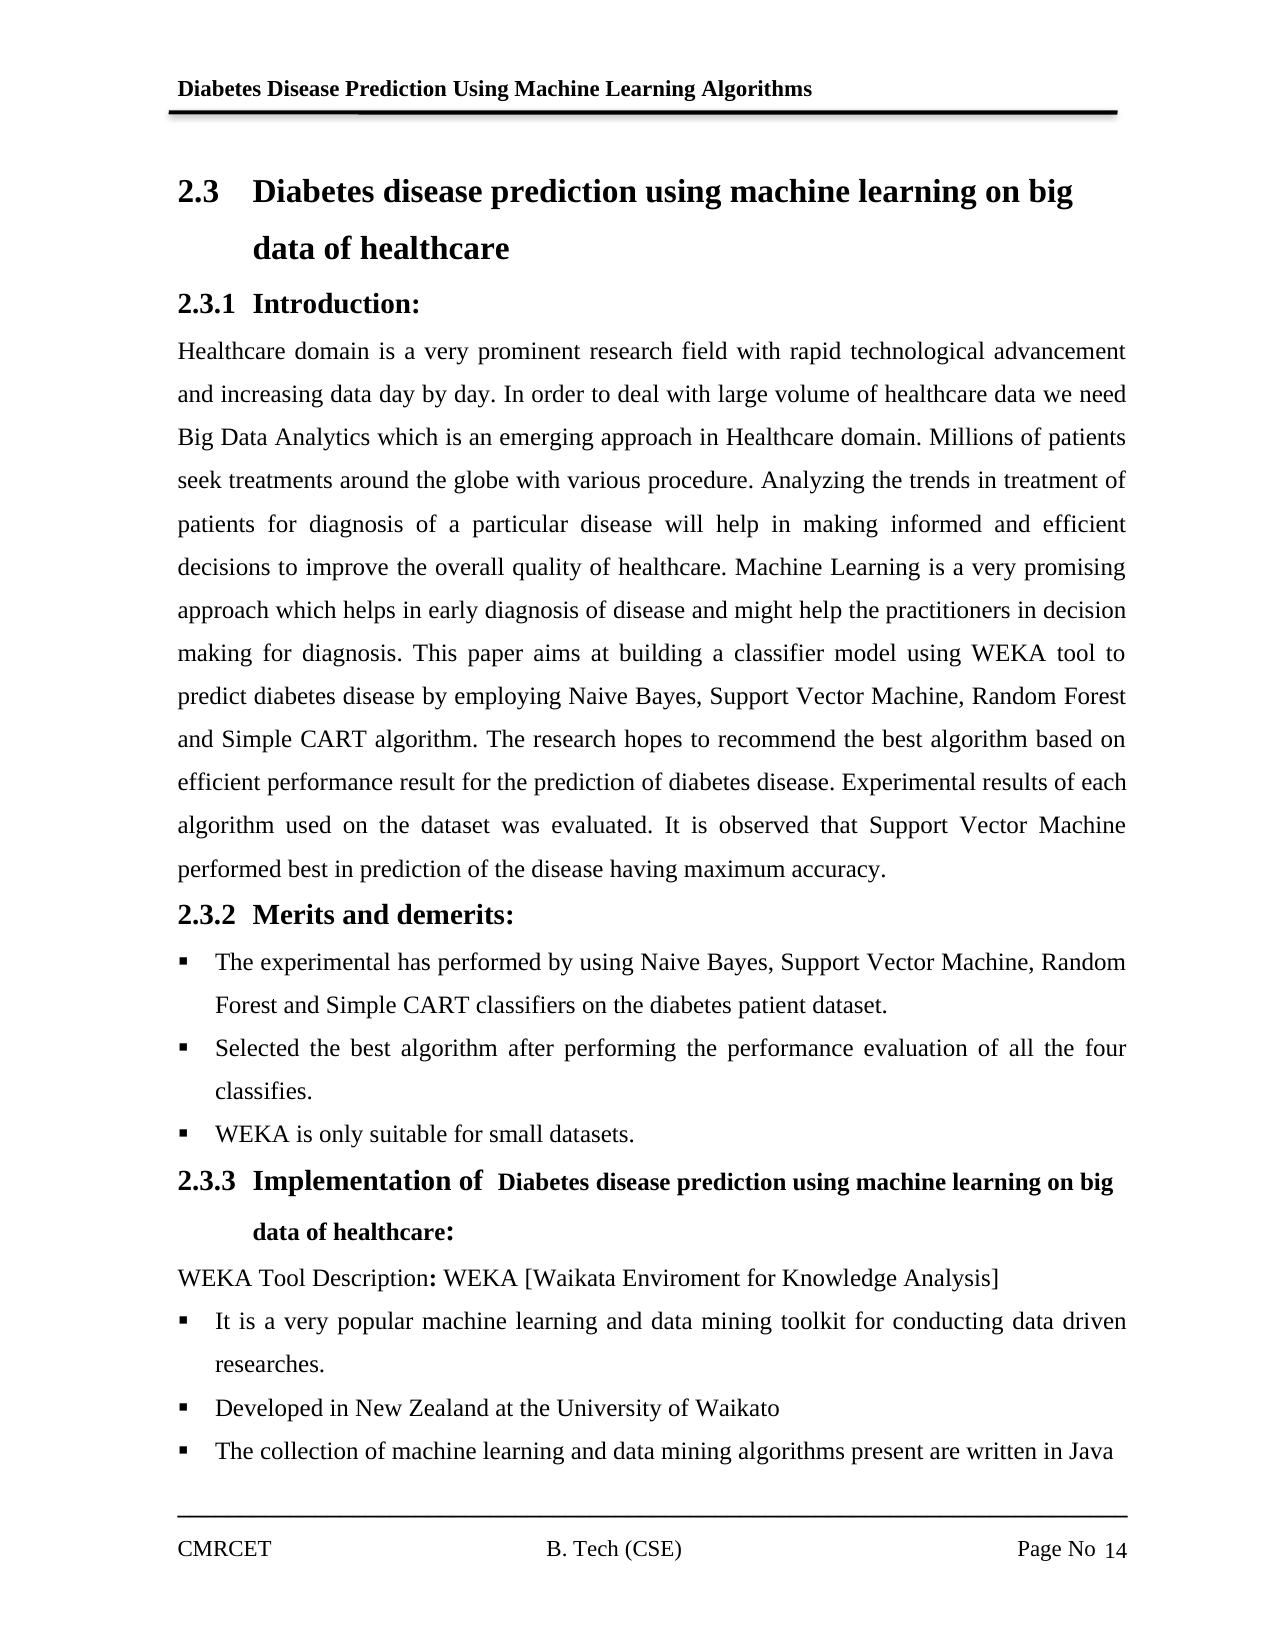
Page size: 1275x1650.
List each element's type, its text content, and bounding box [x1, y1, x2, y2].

list It is a very popular machine learning and data mining toolkit for conducting data driven researches. [177, 1306, 1127, 1378]
list Selected the best algorithm after performing the performance evaluation of all the four classifies. [177, 1033, 1127, 1105]
list Merits and demerits: [177, 897, 1127, 930]
text WEKA Tool Description: WEKA [Waikata Enviroment for Knowledge Analysis] [177, 1263, 1127, 1292]
list WEKA is only suitable for small datasets. [177, 1119, 1127, 1148]
list Developed in New Zealand at the University of Waikato [177, 1393, 1127, 1421]
text Healthcare domain is a very prominent research field with rapid technological advancement and increasing data day by day. In order to deal with large volume of healthcare data we need Big Data Analytics which is an emerging approach in Healthcare domain. Millions of patients seek treatments around the globe with various procedure. Analyzing the trends in treatment of patients for diagnosis of a particular disease will help in making informed and efficient decisions to improve the overall quality of healthcare. Machine Learning is a very promising approach which helps in early diagnosis of disease and might help the practitioners in decision making for diagnosis. This paper aims at building a classifier model using WEKA tool to predict diabetes disease by employing Naive Bayes, Support Vector Machine, Random Forest and Simple CART algorithm. The research hopes to recommend the best algorithm based on efficient performance result for the prediction of diabetes disease. Experimental results of each algorithm used on the dataset was evaluated. It is observed that Support Vector Machine performed best in prediction of the disease having maximum accuracy. [177, 336, 1127, 882]
list Introduction: [177, 286, 1127, 319]
list The experimental has performed by using Naive Bayes, Support Vector Machine, Random Forest and Simple CART classifiers on the diabetes patient dataset. [177, 947, 1127, 1019]
list Implementation of Diabetes disease prediction using machine learning on big data of healthcare: [177, 1163, 1127, 1247]
list The collection of machine learning and data mining algorithms present are written in Java [177, 1436, 1127, 1464]
list Diabetes disease prediction using machine learning on big data of healthcare [177, 171, 1127, 267]
